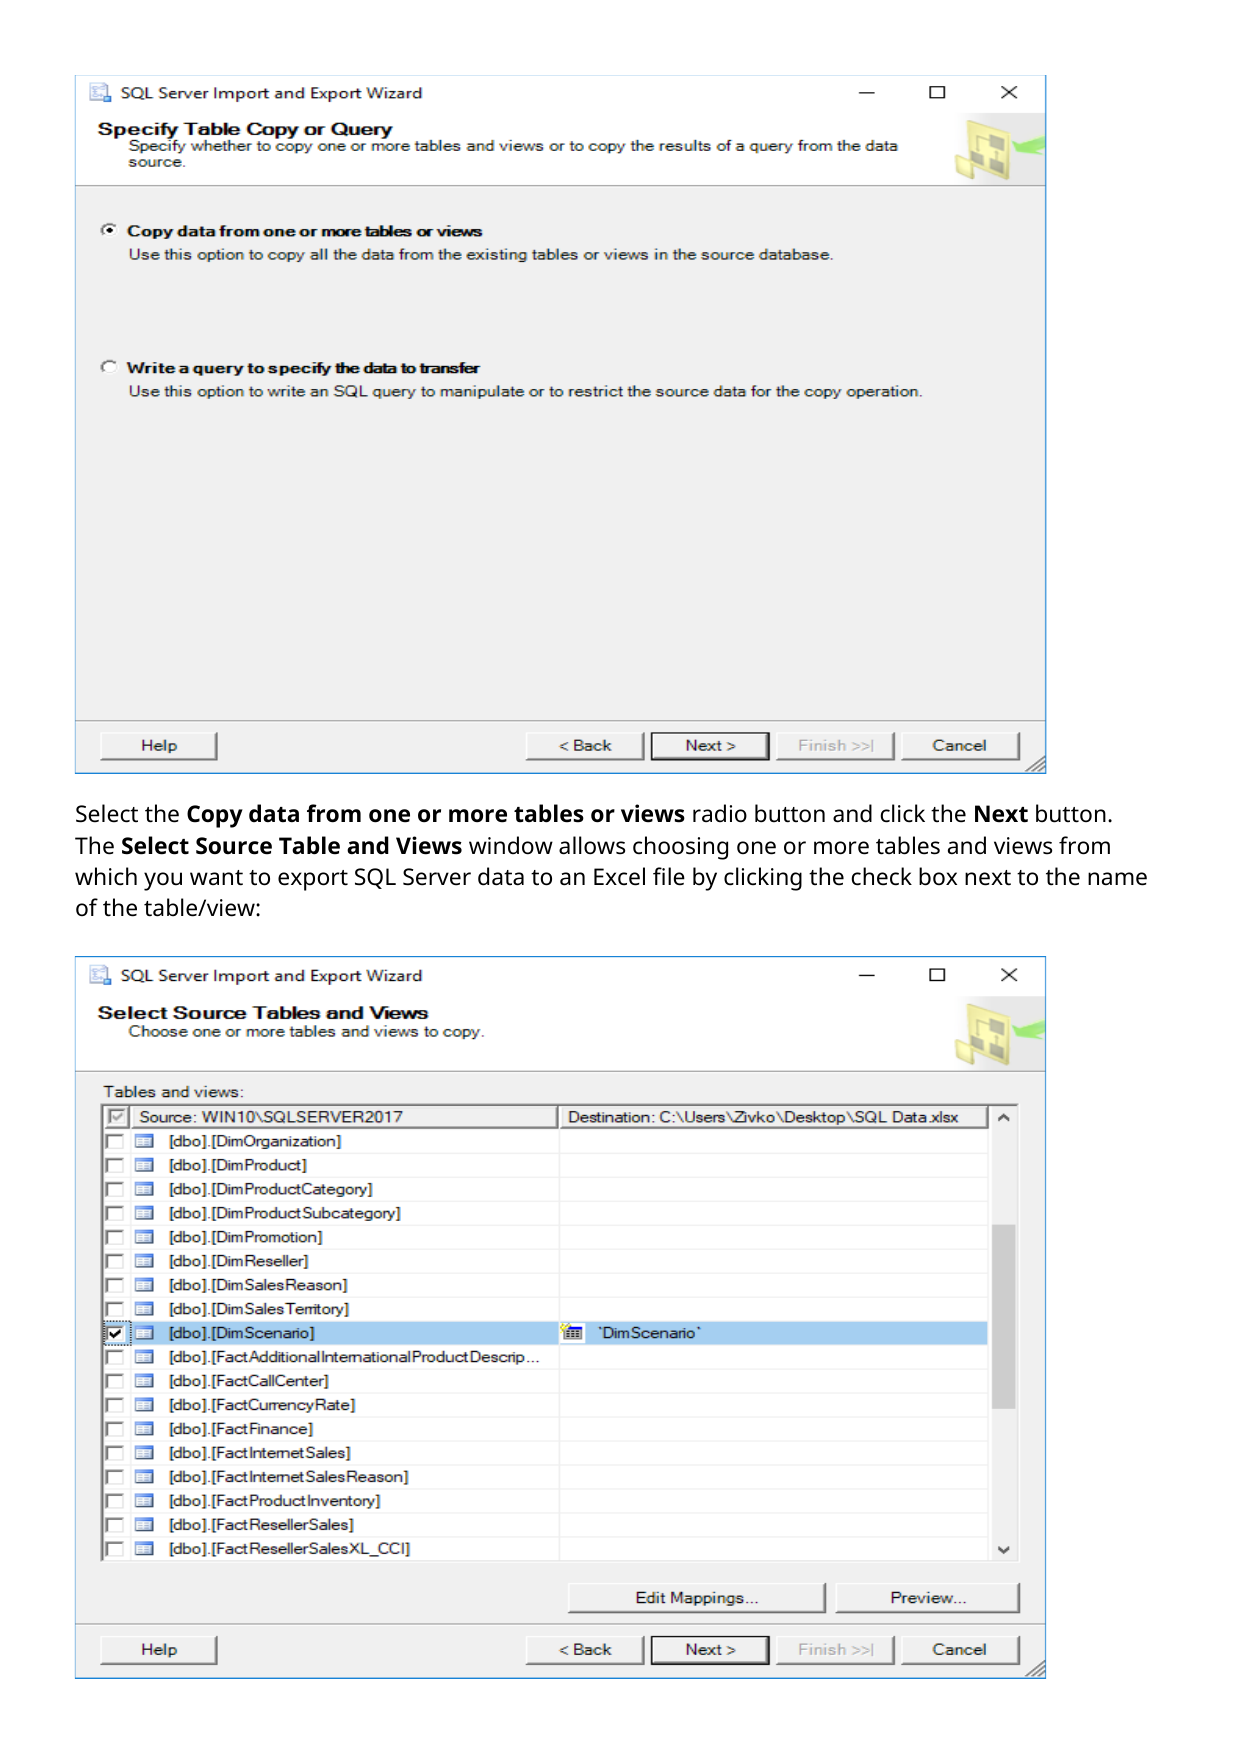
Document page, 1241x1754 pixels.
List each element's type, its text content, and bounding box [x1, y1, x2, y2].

picture [74, 75, 1047, 774]
picture [74, 956, 1047, 1679]
text Select the Copy data from one or more tables or views radio button and click the Next button. The Select Source Table and Views window allows choosing one or more tables and views from which you want to export SQL Server data to an Excel file by clicking the check box next to the name of the table/view: [75, 798, 1165, 923]
